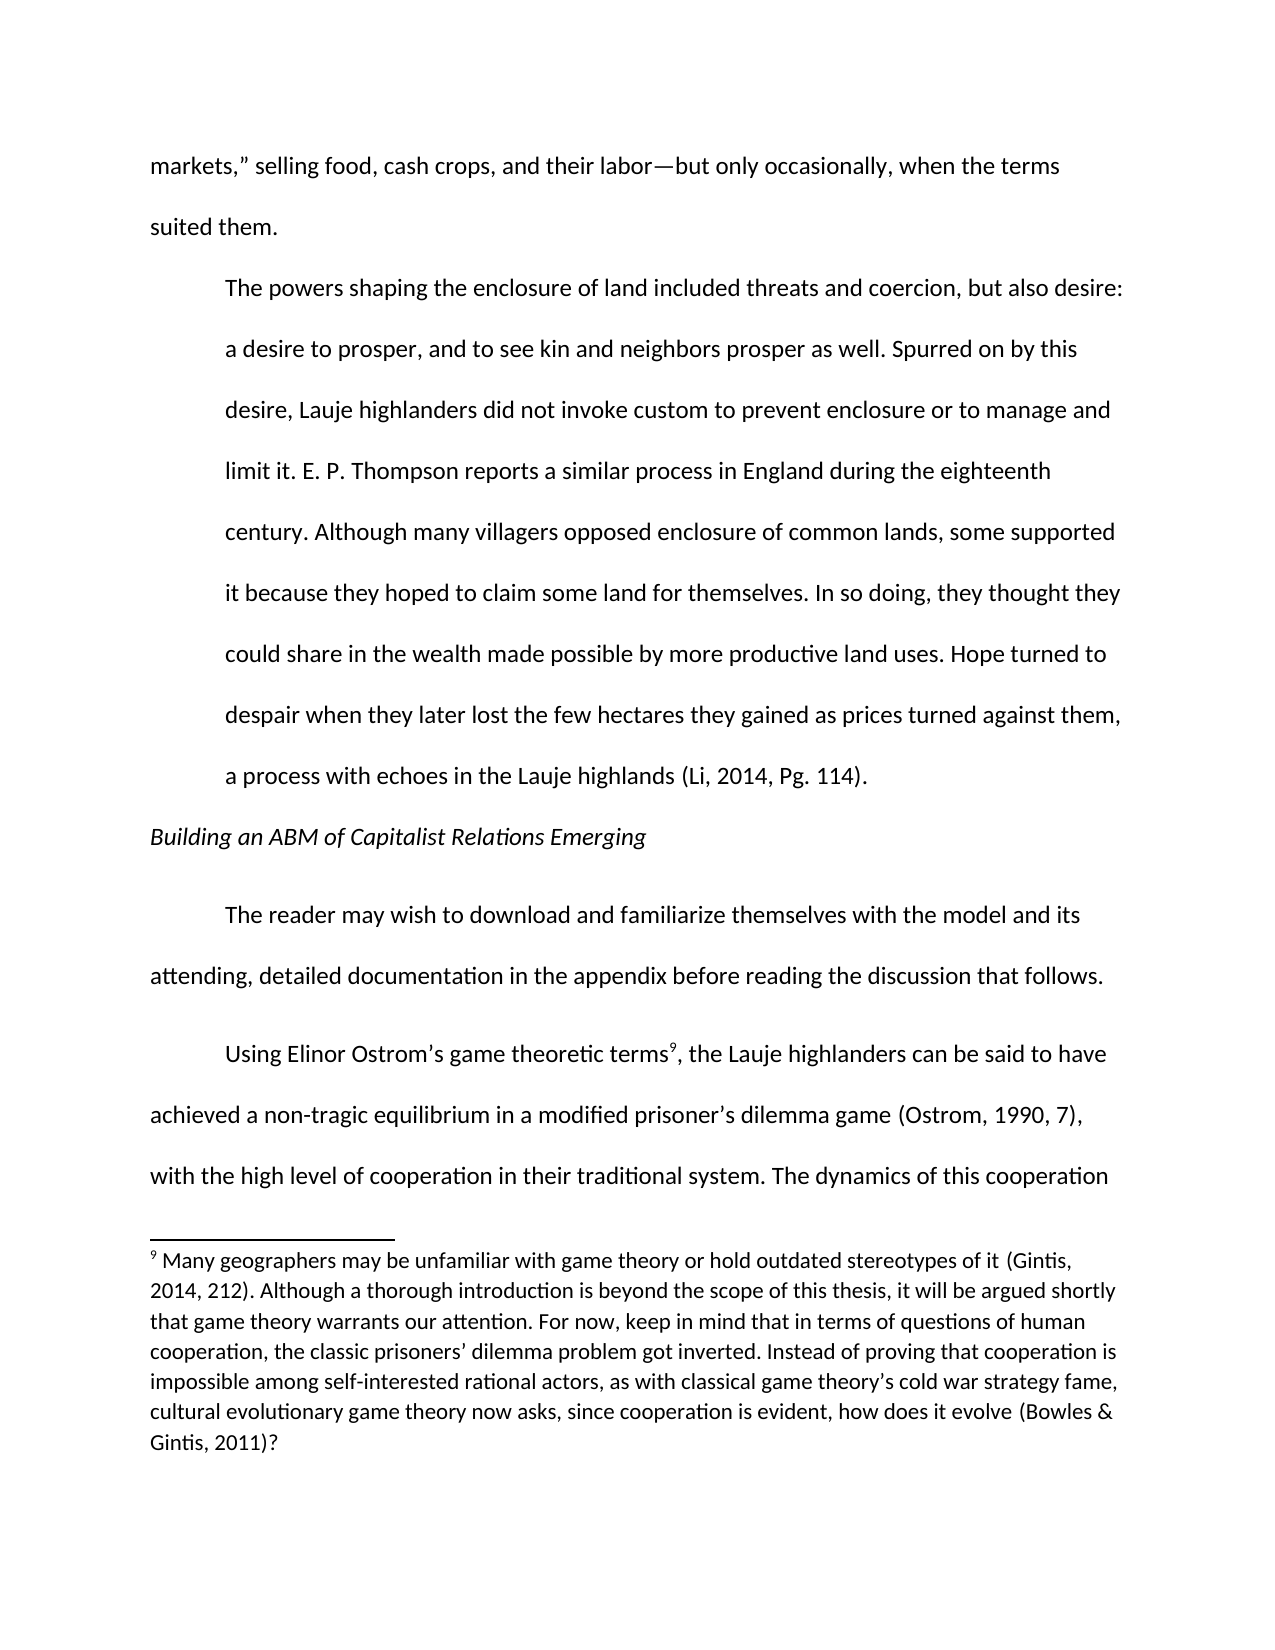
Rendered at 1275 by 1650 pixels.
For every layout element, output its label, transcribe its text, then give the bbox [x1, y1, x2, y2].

text Building an ABM of Capitalist Relations Emerging [150, 821, 1125, 852]
text The powers shaping the enclosure of land included threats and coercion, but also desire: a desire to prosper, and to see kin and neighbors prosper as well. Spurred on by this desire, Lauje highlanders did not invoke custom to prevent enclosure or to manage and limit it. E. P. Thompson reports a similar process in England during the eighteenth century. Although many villagers opposed enclosure of common lands, some supported it because they hoped to claim some land for themselves. In so doing, they thought they could share in the wealth made possible by more productive land uses. Hope turned to despair when they later lost the few hectares they gained as prices turned against them, a process with echoes in the Lauje highlands (Li, 2014, Pg. 114). [225, 272, 1125, 791]
text The reader may wish to download and familiarize themselves with the model and its attending, detailed documentation in the appendix before reading the discussion that follows. [150, 899, 1125, 991]
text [150, 150, 1125, 242]
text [150, 1038, 1125, 1191]
